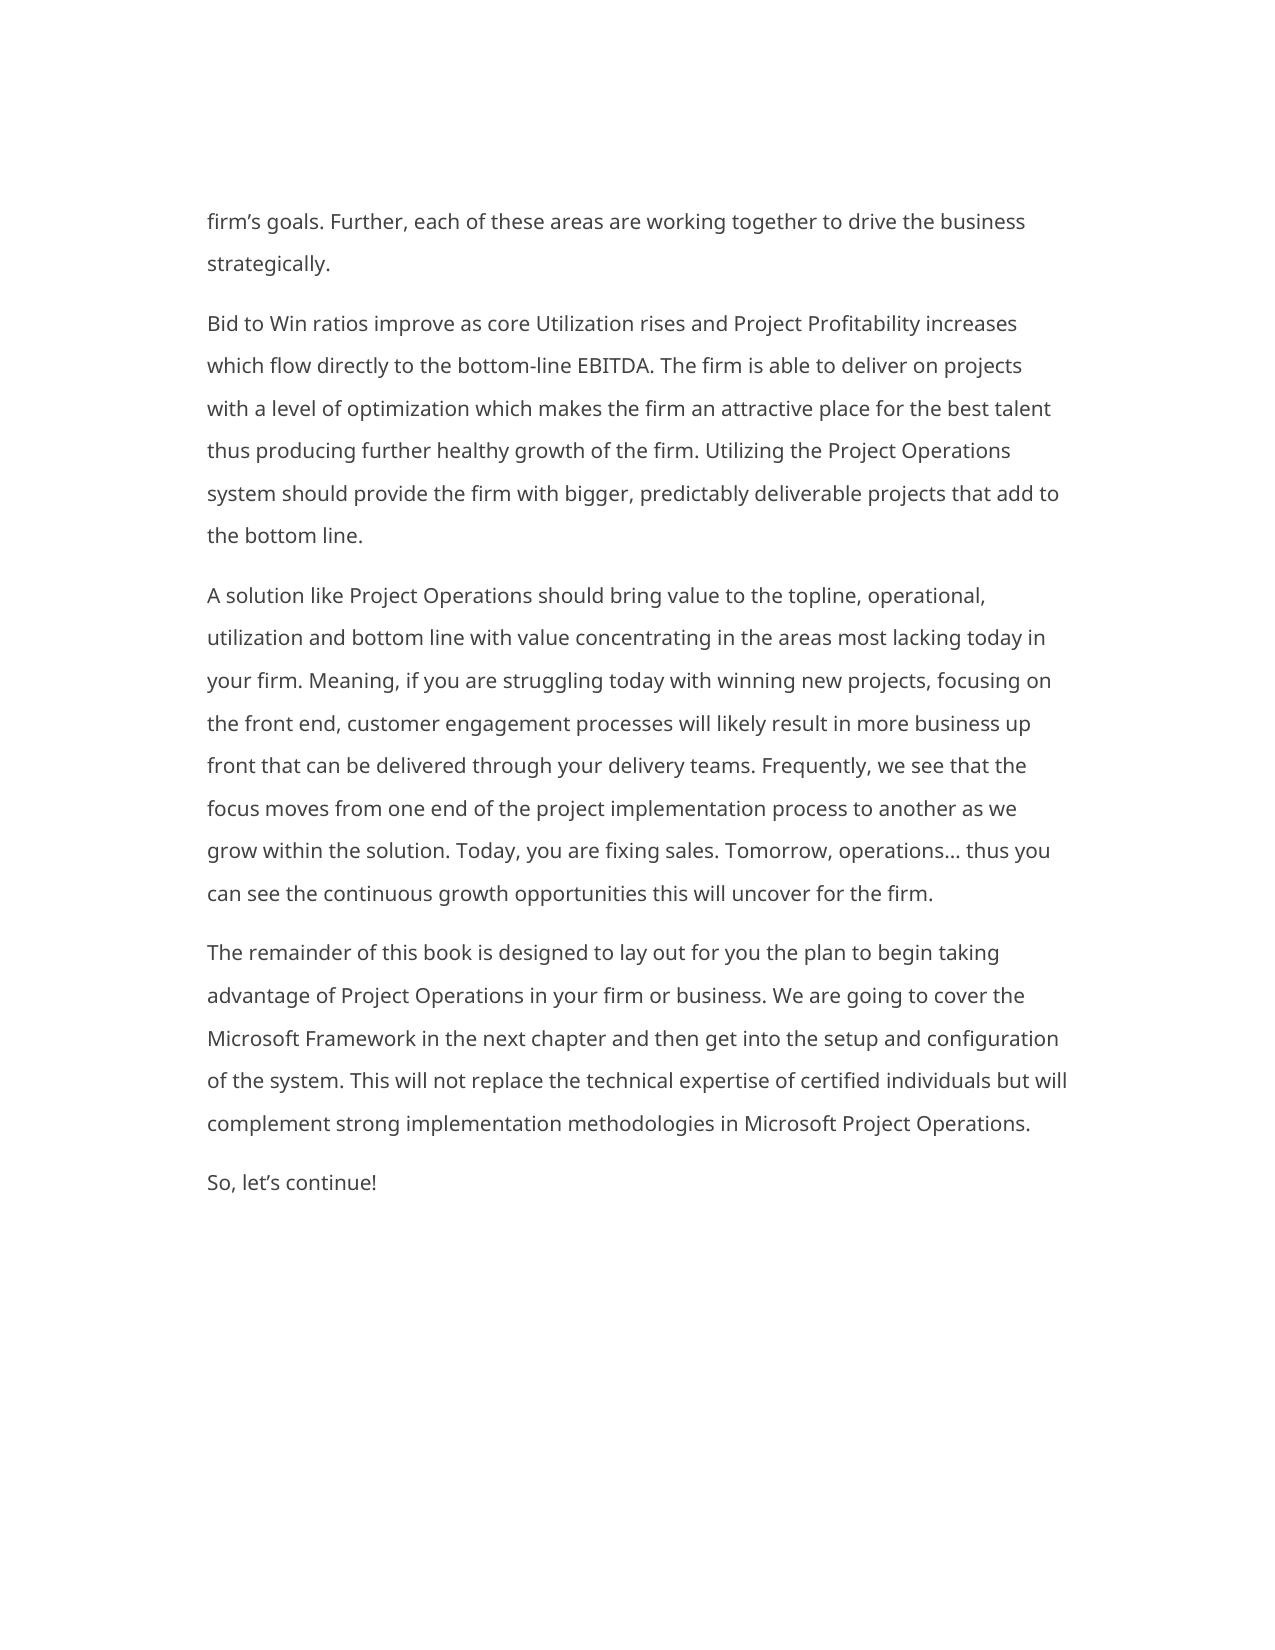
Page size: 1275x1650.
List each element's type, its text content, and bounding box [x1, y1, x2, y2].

text So, let’s continue! [207, 1168, 1068, 1197]
text A solution like Project Operations should bring value to the topline, operational, utilization and bottom line with value concentrating in the areas most lacking today in your firm. Meaning, if you are struggling today with winning new projects, focusing on the front end, customer engagement processes will likely result in more business up front that can be delivered through your delivery teams. Frequently, we see that the focus moves from one end of the project implementation process to another as we grow within the solution. Today, you are fixing sales. Tomorrow, operations… thus you can see the continuous growth opportunities this will uncover for the firm. [207, 581, 1068, 908]
text Bid to Win ratios improve as core Utilization rises and Project Profitability increases which flow directly to the bottom-line EBITDA. The firm is able to deliver on projects with a level of optimization which makes the firm an attractive place for the best talent thus producing further healthy growth of the firm. Utilizing the Project Operations system should provide the firm with bigger, predictably deliverable projects that add to the bottom line. [207, 309, 1068, 550]
text The remainder of this book is designed to lay out for you the plan to begin taking advantage of Project Operations in your firm or business. We are going to cover the Microsoft Framework in the next chapter and then get into the setup and configuration of the system. This will not replace the technical expertise of certified individuals but will complement strong implementation methodologies in Microsoft Project Operations. [207, 938, 1068, 1137]
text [207, 207, 1068, 278]
